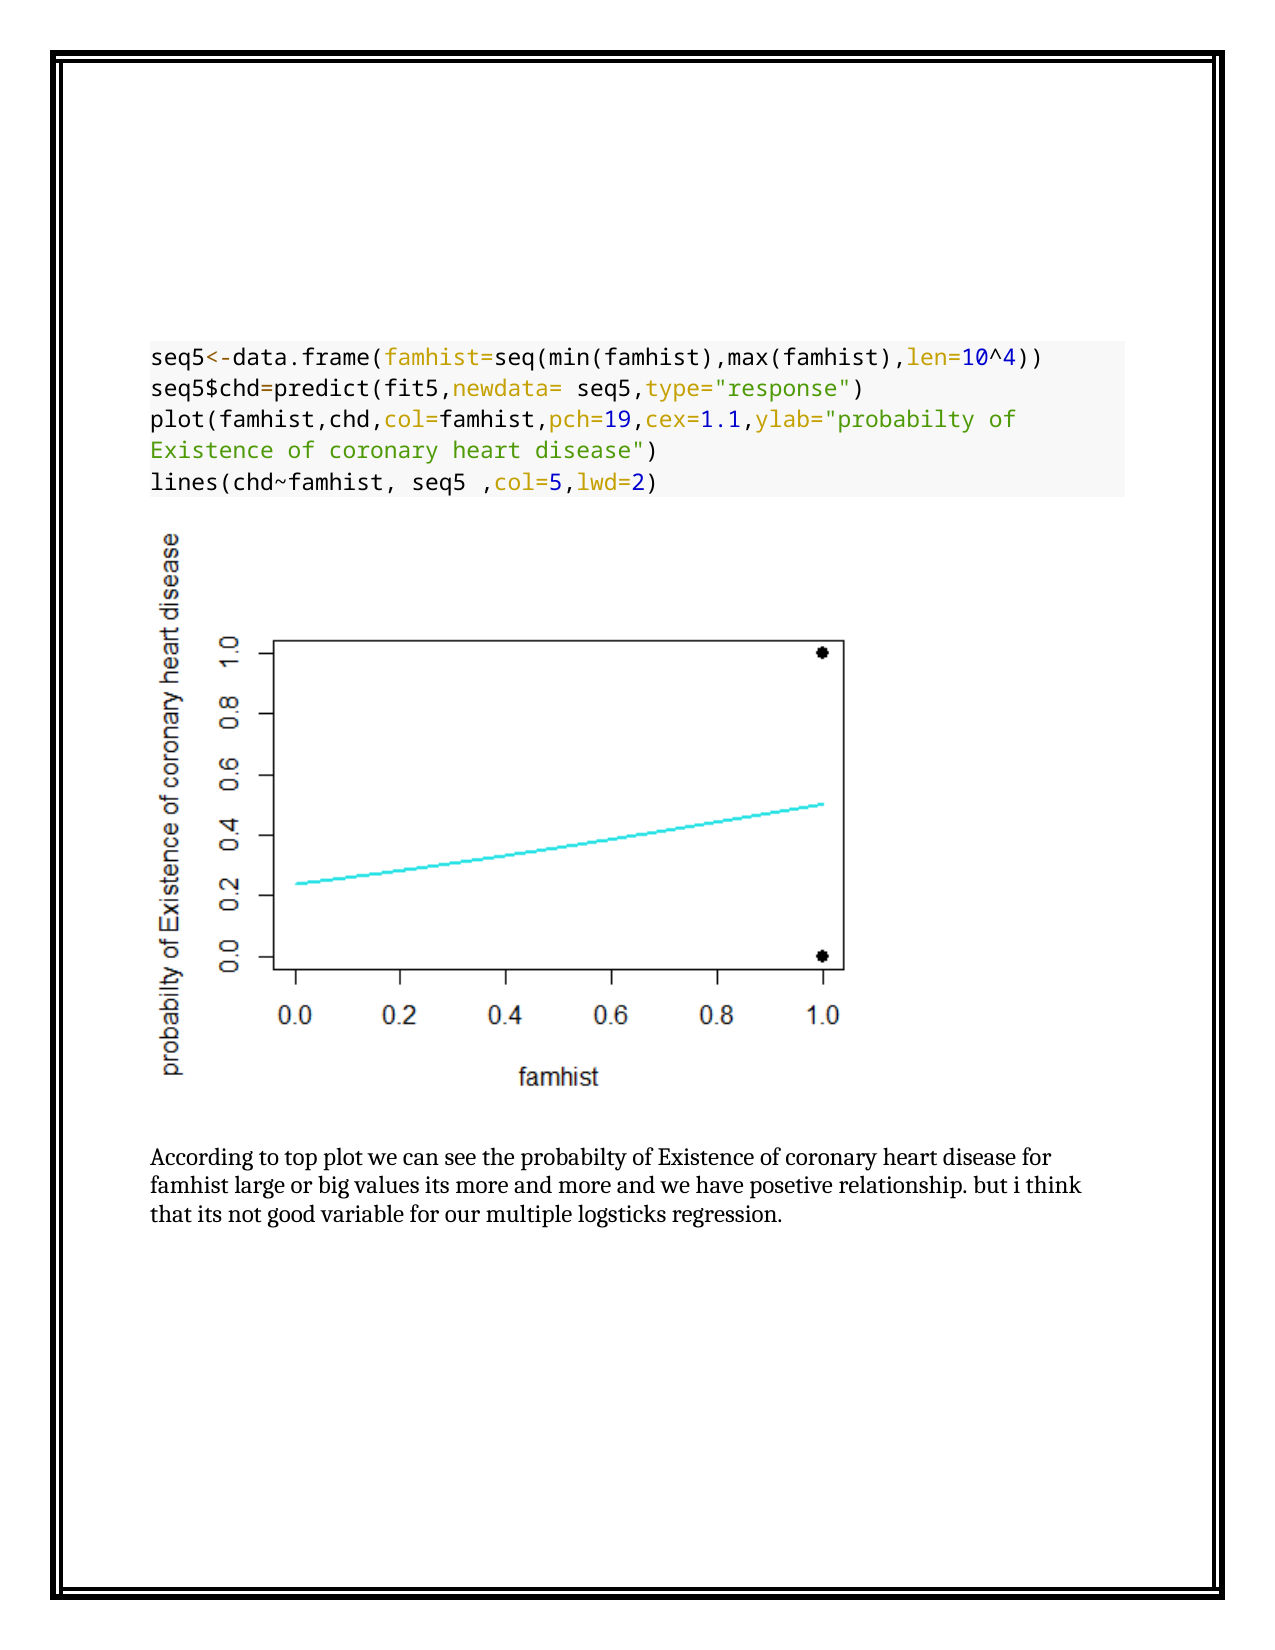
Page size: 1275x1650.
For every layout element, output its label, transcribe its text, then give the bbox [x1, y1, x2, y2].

picture [150, 517, 908, 1124]
text According to top plot we can see the probabilty of Existence of coronary heart disease for famhist large or big values its more and more and we have posetive relationship. but i think that its not good variable for our multiple logsticks regression. [150, 1143, 1125, 1229]
text seq5<-data.frame(famhist=seq(min(famhist),max(famhist),len=10^4)) seq5$chd=predict(fit5,newdata= seq5,type="response") plot(famhist,chd,col=famhist,pch=19,cex=1.1,ylab="probabilty of Existence of coronary heart disease") lines(chd~famhist, seq5 ,col=5,lwd=2) [659, 341, 1125, 497]
